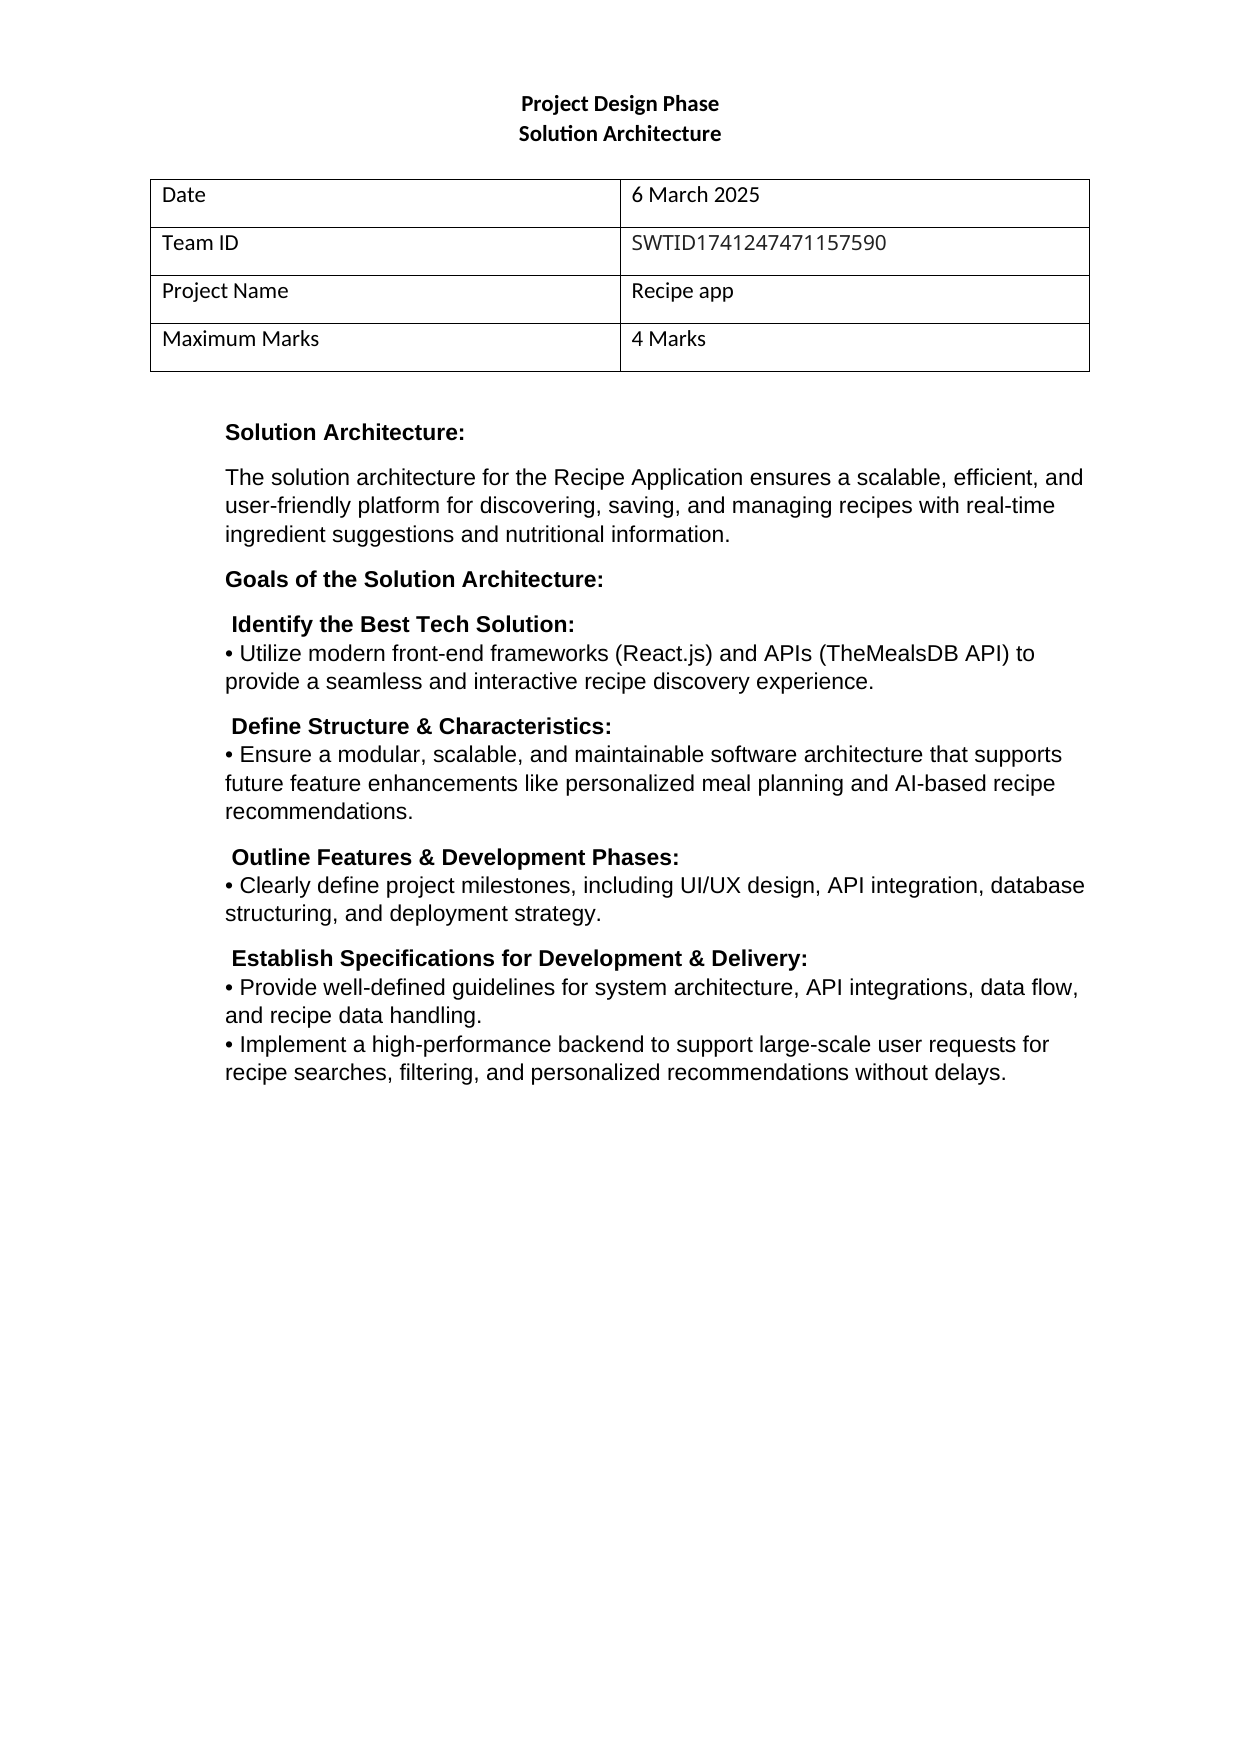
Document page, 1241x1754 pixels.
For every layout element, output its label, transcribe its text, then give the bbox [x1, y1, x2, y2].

text Solution Architecture: [225, 419, 1090, 445]
text Outline Features & Development Phases: • Clearly define project milestones, including UI/UX design, API integration, database structuring, and deployment strategy. [225, 843, 1090, 927]
text Solution Architecture [150, 119, 1090, 147]
table_cell Maximum Marks [151, 324, 620, 371]
table_cell Project Name [151, 276, 620, 323]
text Identify the Best Tech Solution: • Utilize modern front-end frameworks (React.js) and APIs (TheMealsDB API) to provide a seamless and interactive recipe discovery experience. [225, 611, 1090, 694]
table_cell SWTID1741247471157590 [621, 228, 1089, 275]
text Establish Specifications for Development & Delivery: • Provide well-defined guidelines for system architecture, API integrations, data flow, and recipe data handling. • Implement a high-performance backend to support large-scale user requests for recipe searches, filtering, and personalized recommendations without delays. [225, 945, 1090, 1086]
text Define Structure & Characteristics: • Ensure a modular, scalable, and maintainable software architecture that supports future feature enhancements like personalized meal planning and AI-based recipe recommendations. [225, 713, 1090, 825]
text Goals of the Solution Architecture: [225, 566, 1090, 592]
text Project Design Phase [150, 89, 1090, 117]
table_header 6 March 2025 [621, 180, 1089, 227]
text The solution architecture for the Recipe Application ensures a scalable, efficient, and user-friendly platform for discovering, saving, and managing recipes with real-time ingredient suggestions and nutritional information. [225, 464, 1090, 547]
table_cell Team ID [151, 228, 620, 275]
table_cell Recipe app [621, 276, 1089, 323]
table_cell 4 Marks [621, 324, 1089, 371]
table_header Date [151, 180, 620, 227]
